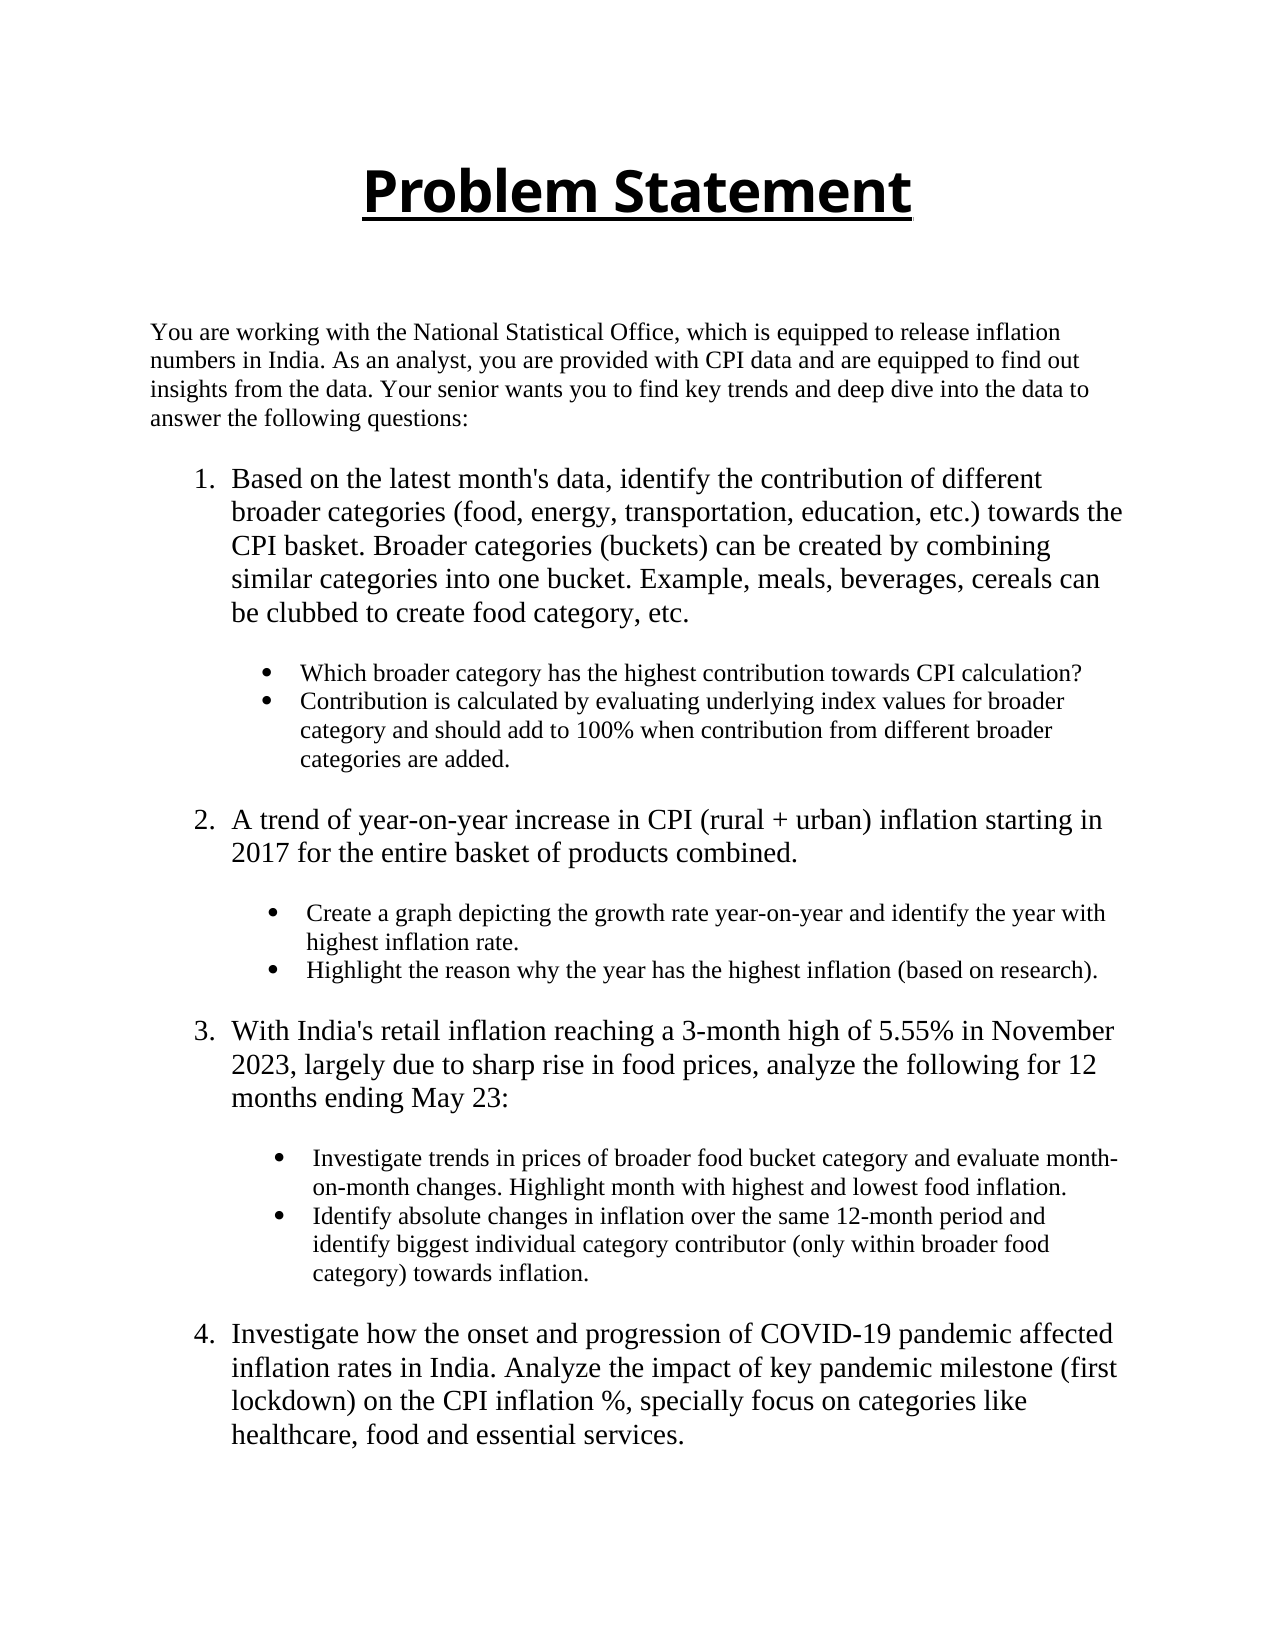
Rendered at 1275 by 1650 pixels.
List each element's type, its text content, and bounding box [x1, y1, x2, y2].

list Investigate trends in prices of broader food bucket category and evaluate month-on-month changes. Highlight month with highest and lowest food inflation. [275, 1202, 1125, 1259]
list With India's retail inflation reaching a 3-month high of 5.55% in November 2023, largely due to sharp rise in food prices, analyze the following for 12 months ending May 23: [194, 1072, 1125, 1172]
list Highlight the reason why the year has the highest inflation (based on research). [269, 1014, 1125, 1043]
list Based on the latest month's data, identify the contribution of different broader categories (food, energy, transportation, education, etc.) towards the CPI basket. Broader categories (buckets) can be created by combining similar categories into one bucket. Example, meals, beverages, cereals can be clubbed to create food category, etc. [194, 461, 1125, 628]
text You are working with the National Statistical Office, which is equipped to release inflation numbers in India. As an analyst, you are provided with CPI data and are equipped to find out insights from the data. Your senior wants you to find key trends and deep dive into the data to answer the following questions: [150, 317, 1125, 432]
title Problem Statement [150, 150, 1125, 229]
list Create a graph depicting the growth rate year-on-year and identify the year with highest inflation rate. [269, 927, 1125, 985]
list Which broader category has the highest contribution towards CPI calculation? [262, 658, 1125, 686]
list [194, 1404, 1125, 1471]
list Identify absolute changes in inflation over the same 12-month period and identify biggest individual category contributor (only within broader food category) towards inflation. [275, 1288, 1125, 1374]
list A trend of year-on-year increase in CPI (rural + urban) inflation starting in 2017 for the entire basket of products combined. [194, 831, 1125, 898]
list Contribution is calculated by evaluating underlying index values for broader category and should add to 100% when contribution from different broader categories are added. [262, 716, 1125, 802]
